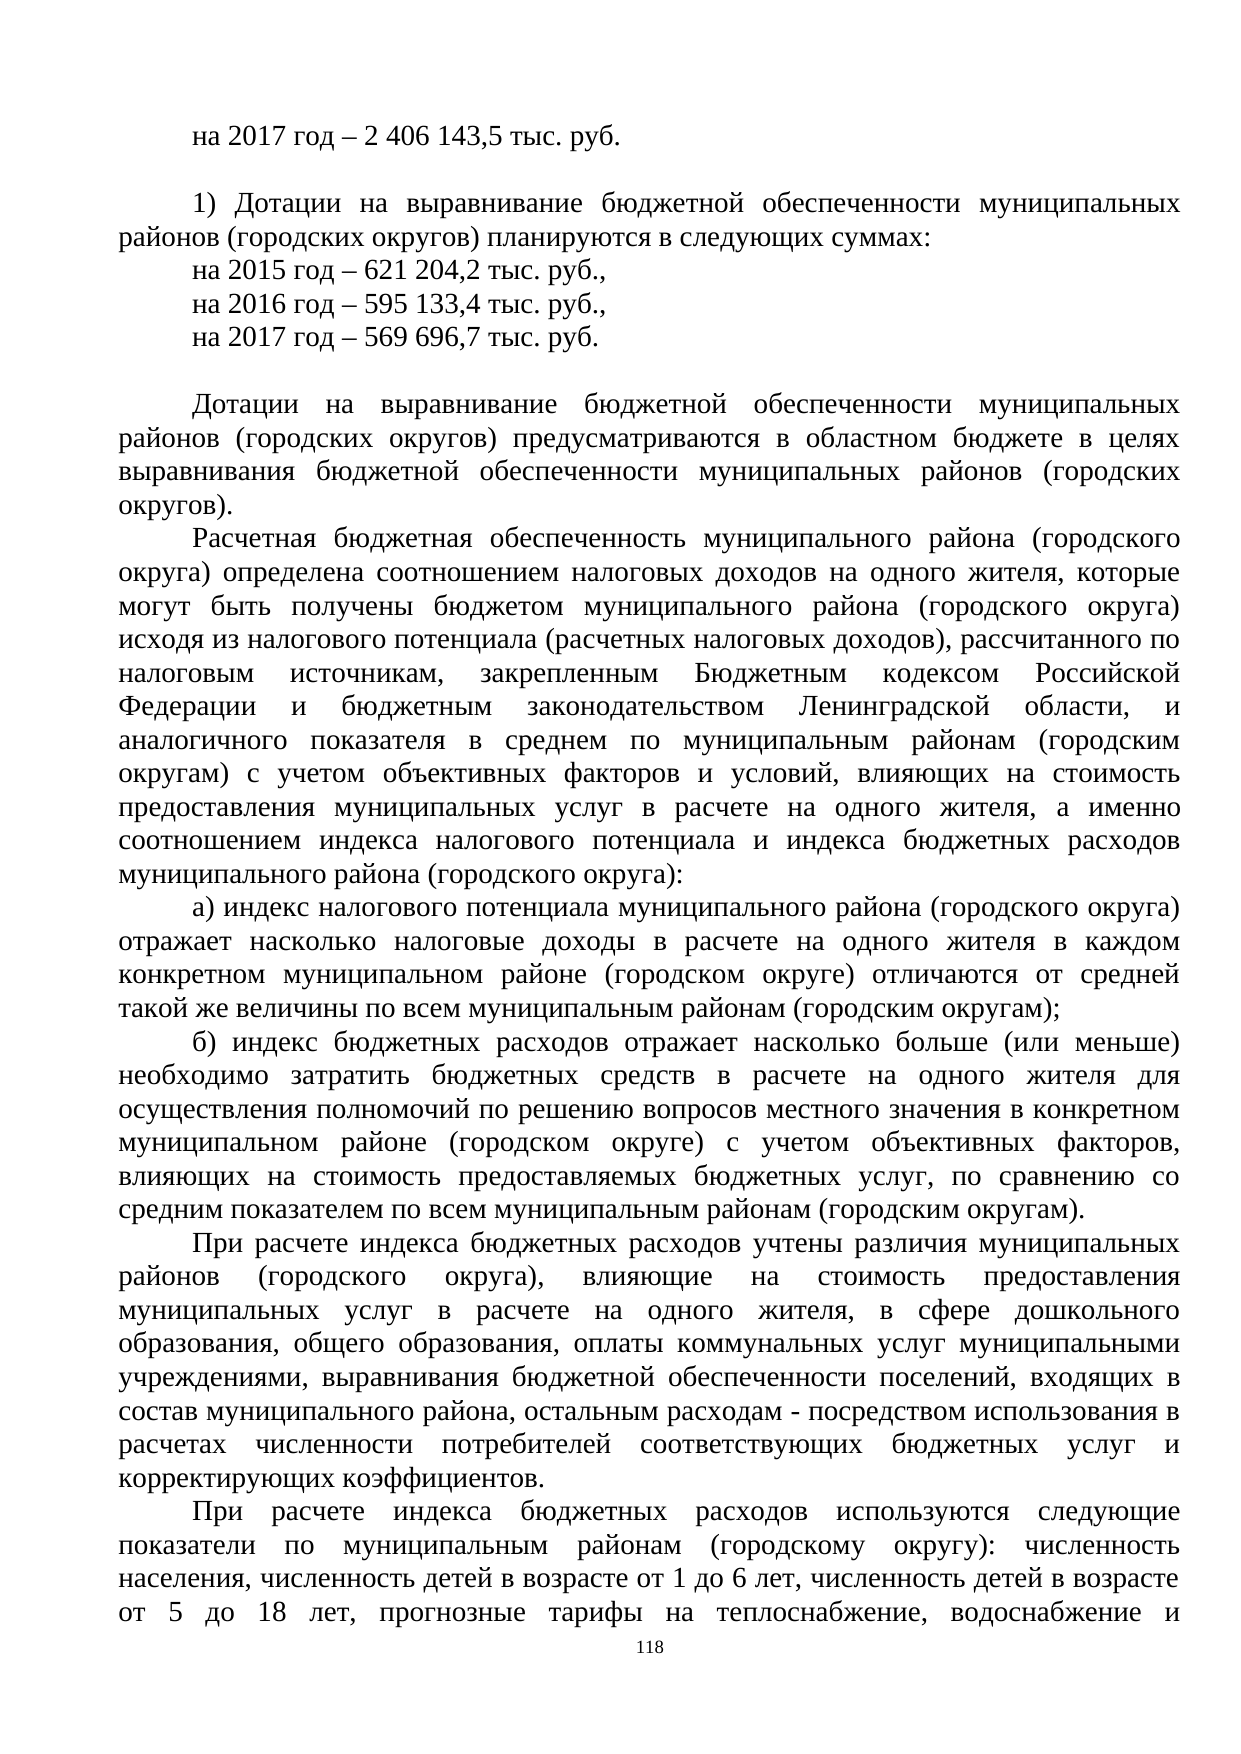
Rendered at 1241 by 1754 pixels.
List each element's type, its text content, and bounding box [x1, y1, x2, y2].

text на 2015 год – 621 204,2 тыс. руб., [118, 252, 1181, 286]
text Расчетная бюджетная обеспеченность муниципального района (городского округа) определена соотношением налоговых доходов на одного жителя, которые могут быть получены бюджетом муниципального района (городского округа) исходя из налогового потенциала (расчетных налоговых доходов), рассчитанного по налоговым источникам, закрепленным Бюджетным кодексом Российской Федерации и бюджетным законодательством Ленинградской области, и аналогичного показателя в среднем по муниципальным районам (городским округам) с учетом объективных факторов и условий, влияющих на стоимость предоставления муниципальных услуг в расчете на одного жителя, а именно соотношением индекса налогового потенциала и индекса бюджетных расходов муниципального района (городского округа): [118, 521, 1181, 889]
text Дотации на выравнивание бюджетной обеспеченности муниципальных районов (городских округов) предусматриваются в областном бюджете в целях выравнивания бюджетной обеспеченности муниципальных районов (городских округов). [118, 386, 1181, 521]
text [118, 1493, 1181, 1627]
text При расчете индекса бюджетных расходов учтены различия муниципальных районов (городского округа), влияющие на стоимость предоставления муниципальных услуг в расчете на одного жителя, в сфере дошкольного образования, общего образования, оплаты коммунальных услуг муниципальными учреждениями, выравнивания бюджетной обеспеченности поселений, входящих в состав муниципального района, остальным расходам - посредством использования в расчетах численности потребителей соответствующих бюджетных услуг и корректирующих коэффициентов. [118, 1225, 1181, 1493]
text б) индекс бюджетных расходов отражает насколько больше (или меньше) необходимо затратить бюджетных средств в расчете на одного жителя для осуществления полномочий по решению вопросов местного значения в конкретном муниципальном районе (городском округе) с учетом объективных факторов, влияющих на стоимость предоставляемых бюджетных услуг, по сравнению со средним показателем по всем муниципальным районам (городским округам). [118, 1024, 1181, 1225]
text на 2017 год – 569 696,7 тыс. руб. [118, 319, 1181, 353]
text на 2016 год – 595 133,4 тыс. руб., [118, 286, 1181, 319]
text 1) Дотации на выравнивание бюджетной обеспеченности муниципальных районов (городских округов) планируются в следующих суммах: [118, 185, 1181, 252]
text а) индекс налогового потенциала муниципального района (городского округа) отражает насколько налоговые доходы в расчете на одного жителя в каждом конкретном муниципальном районе (городском округе) отличаются от средней такой же величины по всем муниципальным районам (городским округам); [118, 889, 1181, 1024]
text на 2017 год – 2 406 143,5 тыс. руб. [118, 118, 1181, 152]
